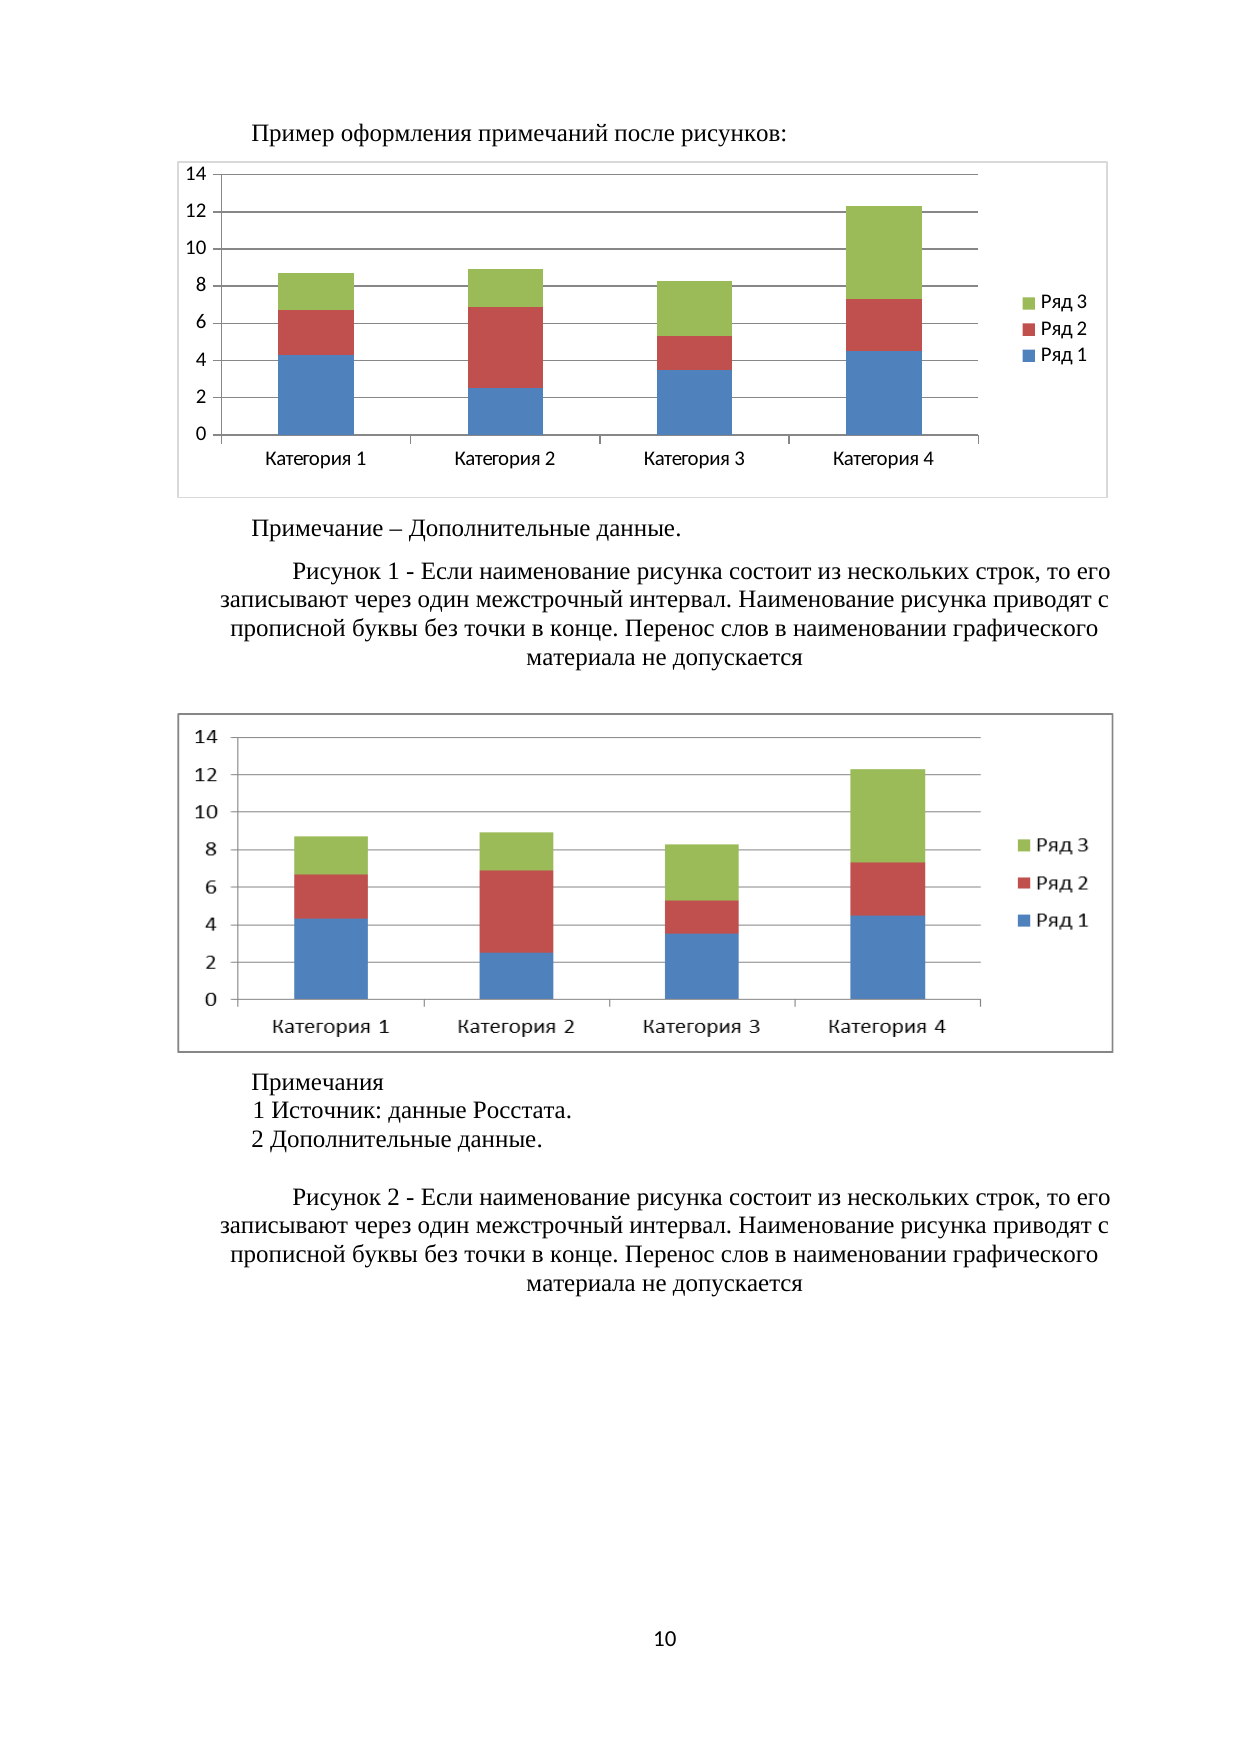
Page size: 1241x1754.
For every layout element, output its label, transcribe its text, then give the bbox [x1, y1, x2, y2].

text Рисунок 2 - [177, 1182, 1152, 1297]
list 1 . [215, 1095, 1152, 1124]
text 2 . [177, 1124, 1152, 1153]
picture [177, 713, 1114, 1053]
text Пример оформления примечаний после рисунков: [177, 118, 1152, 147]
text Примечания [177, 1067, 1152, 1095]
text Примечание – . [177, 513, 1152, 541]
text Рисунок 1 - [177, 556, 1152, 671]
